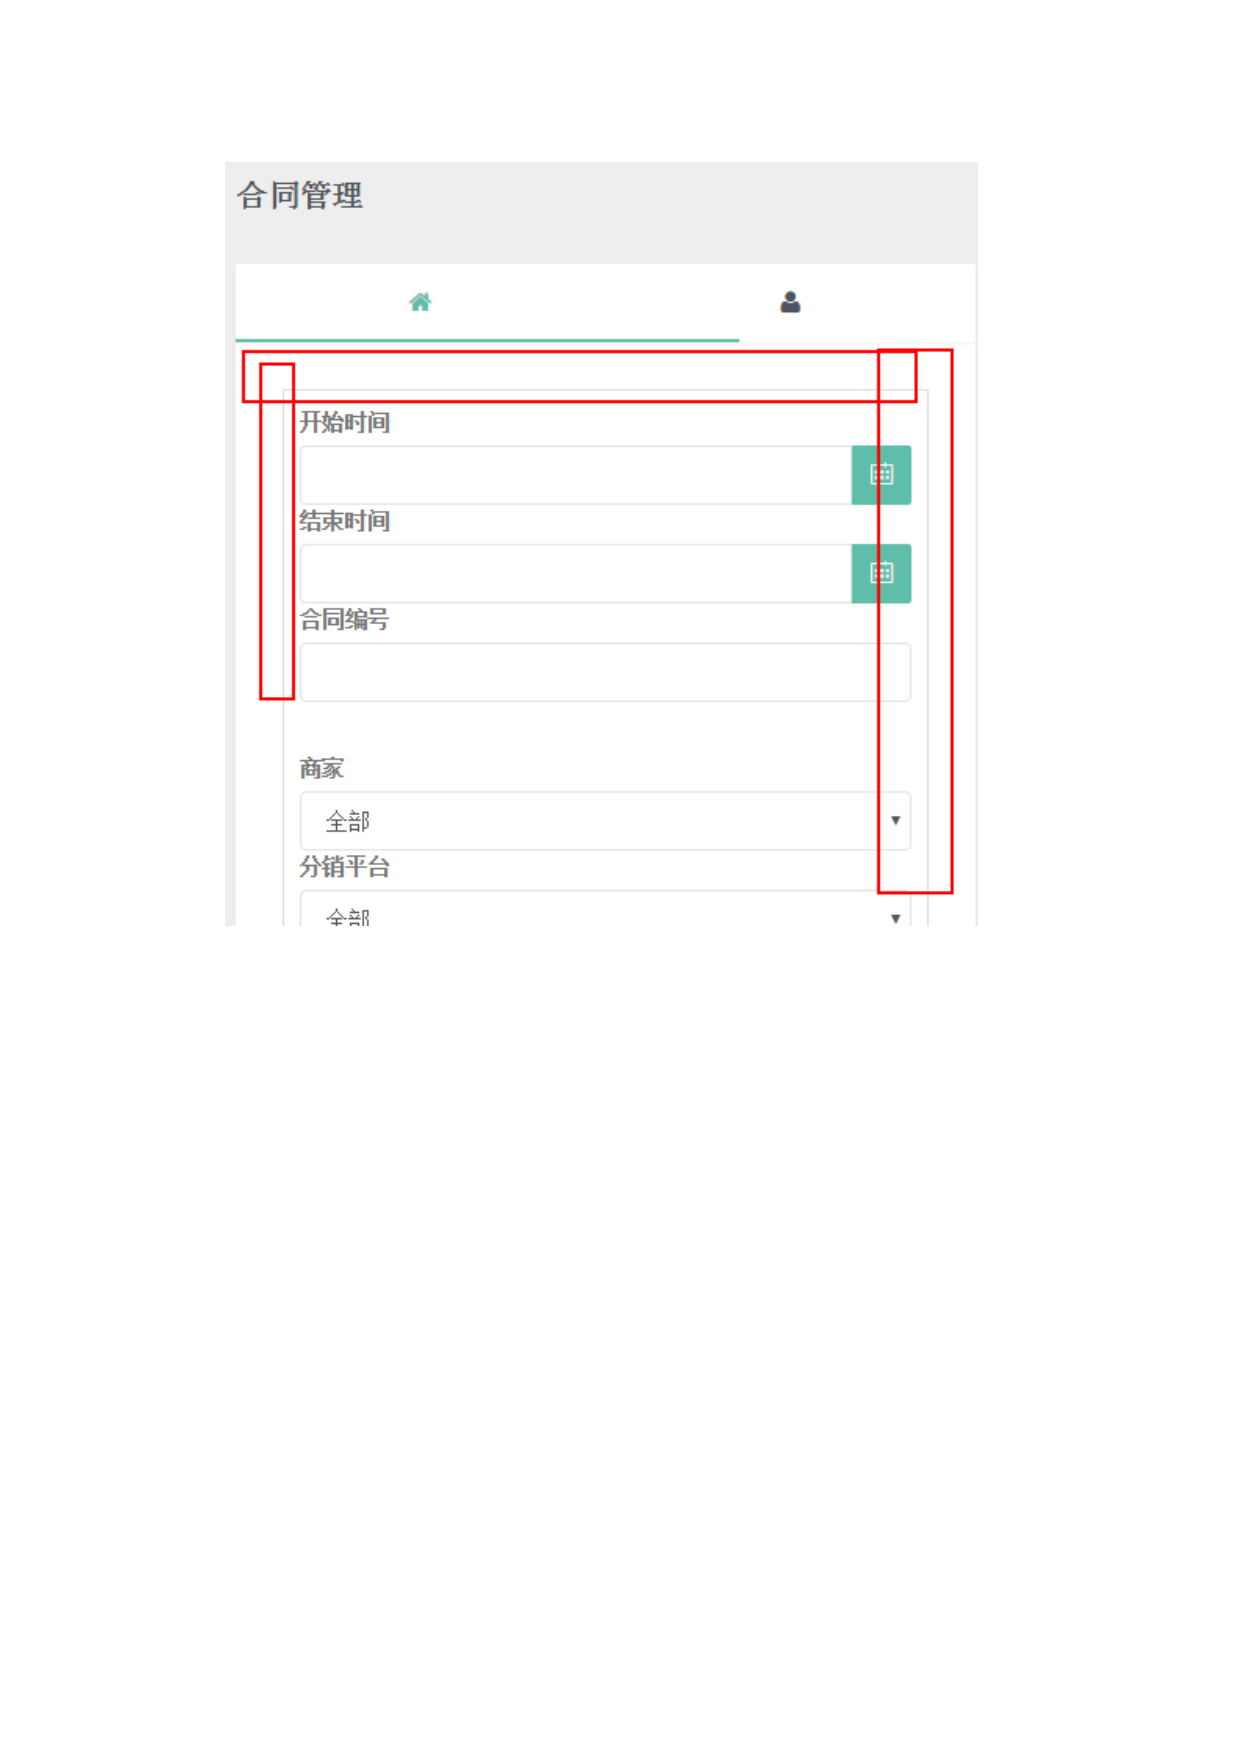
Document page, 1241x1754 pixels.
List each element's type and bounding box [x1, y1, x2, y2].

picture [225, 162, 979, 926]
